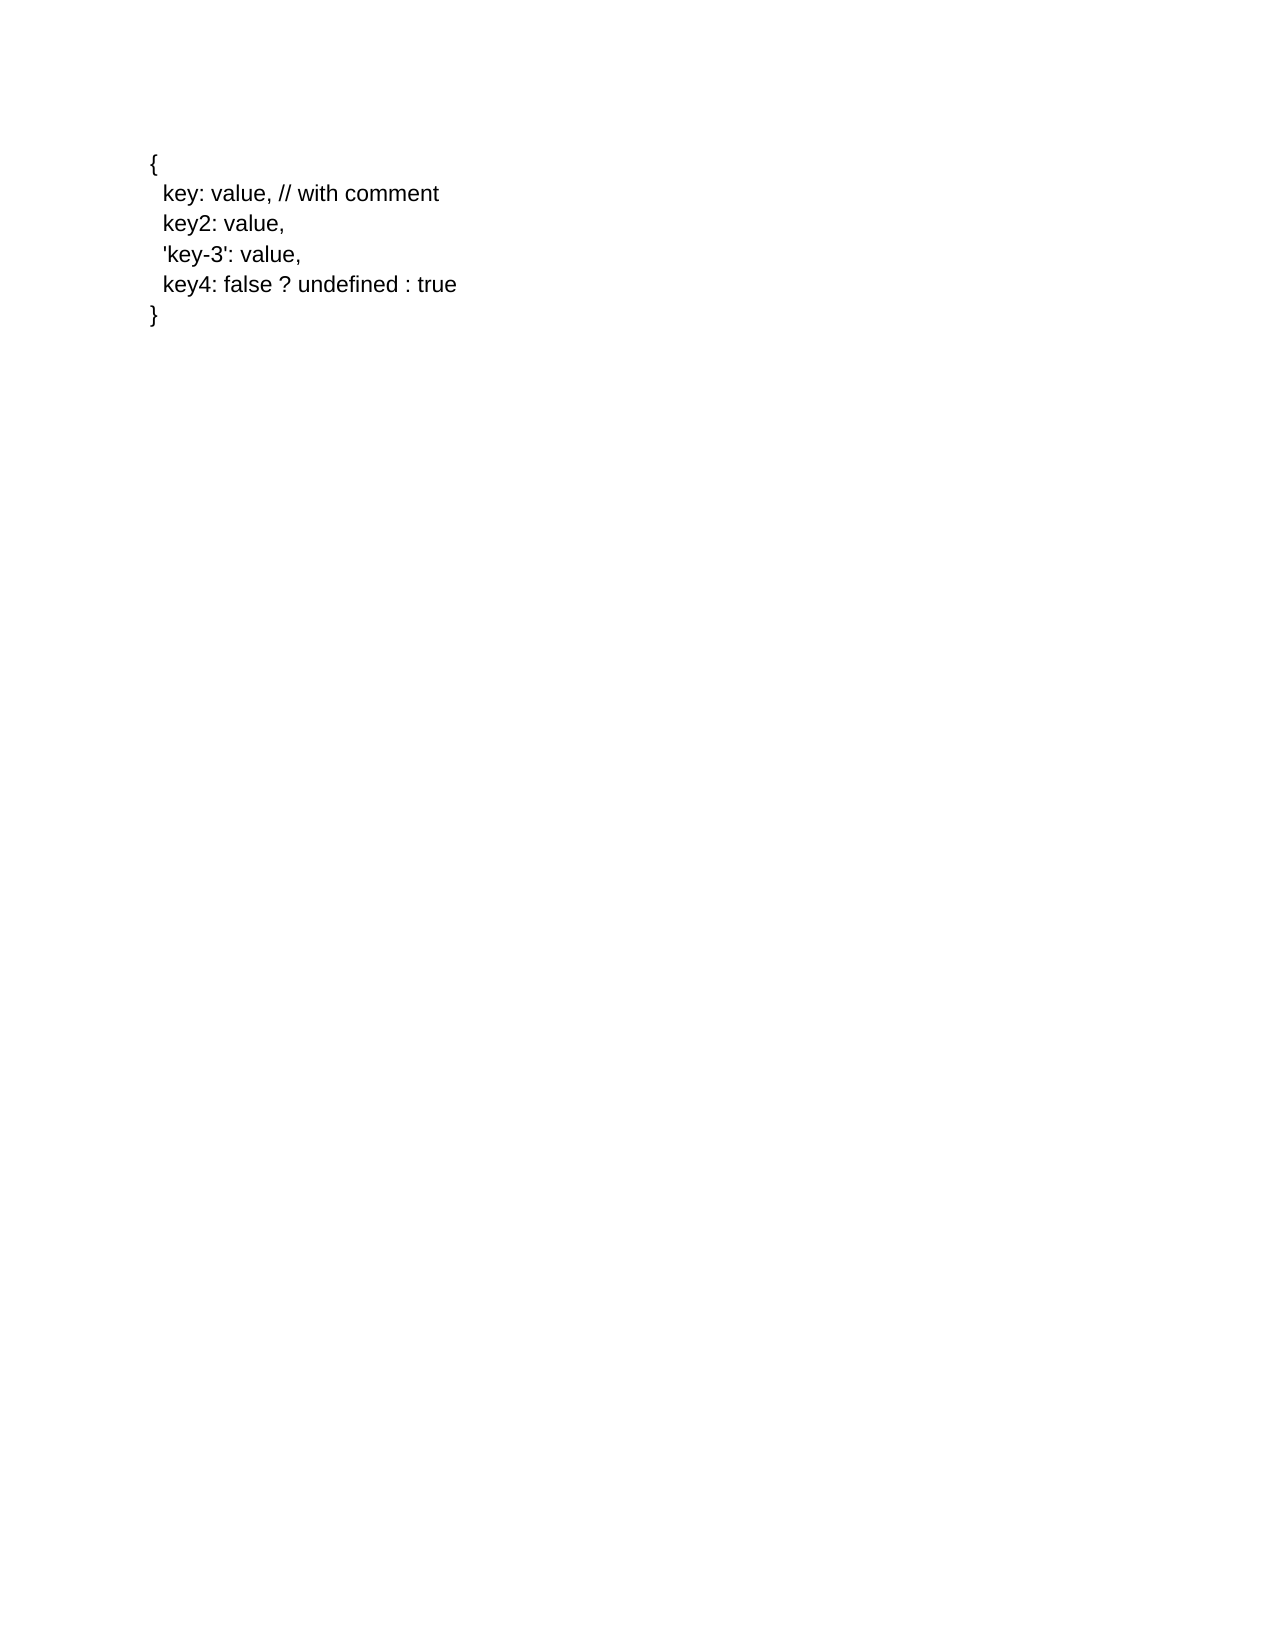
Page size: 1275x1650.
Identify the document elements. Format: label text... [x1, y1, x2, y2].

text key4: false ? undefined : true [150, 271, 1125, 297]
text key2: value, [150, 210, 1125, 237]
text { [150, 150, 1125, 176]
text } [150, 301, 1125, 327]
text 'key-3': value, [150, 241, 1125, 267]
text key: value, // with comment [150, 180, 1125, 207]
